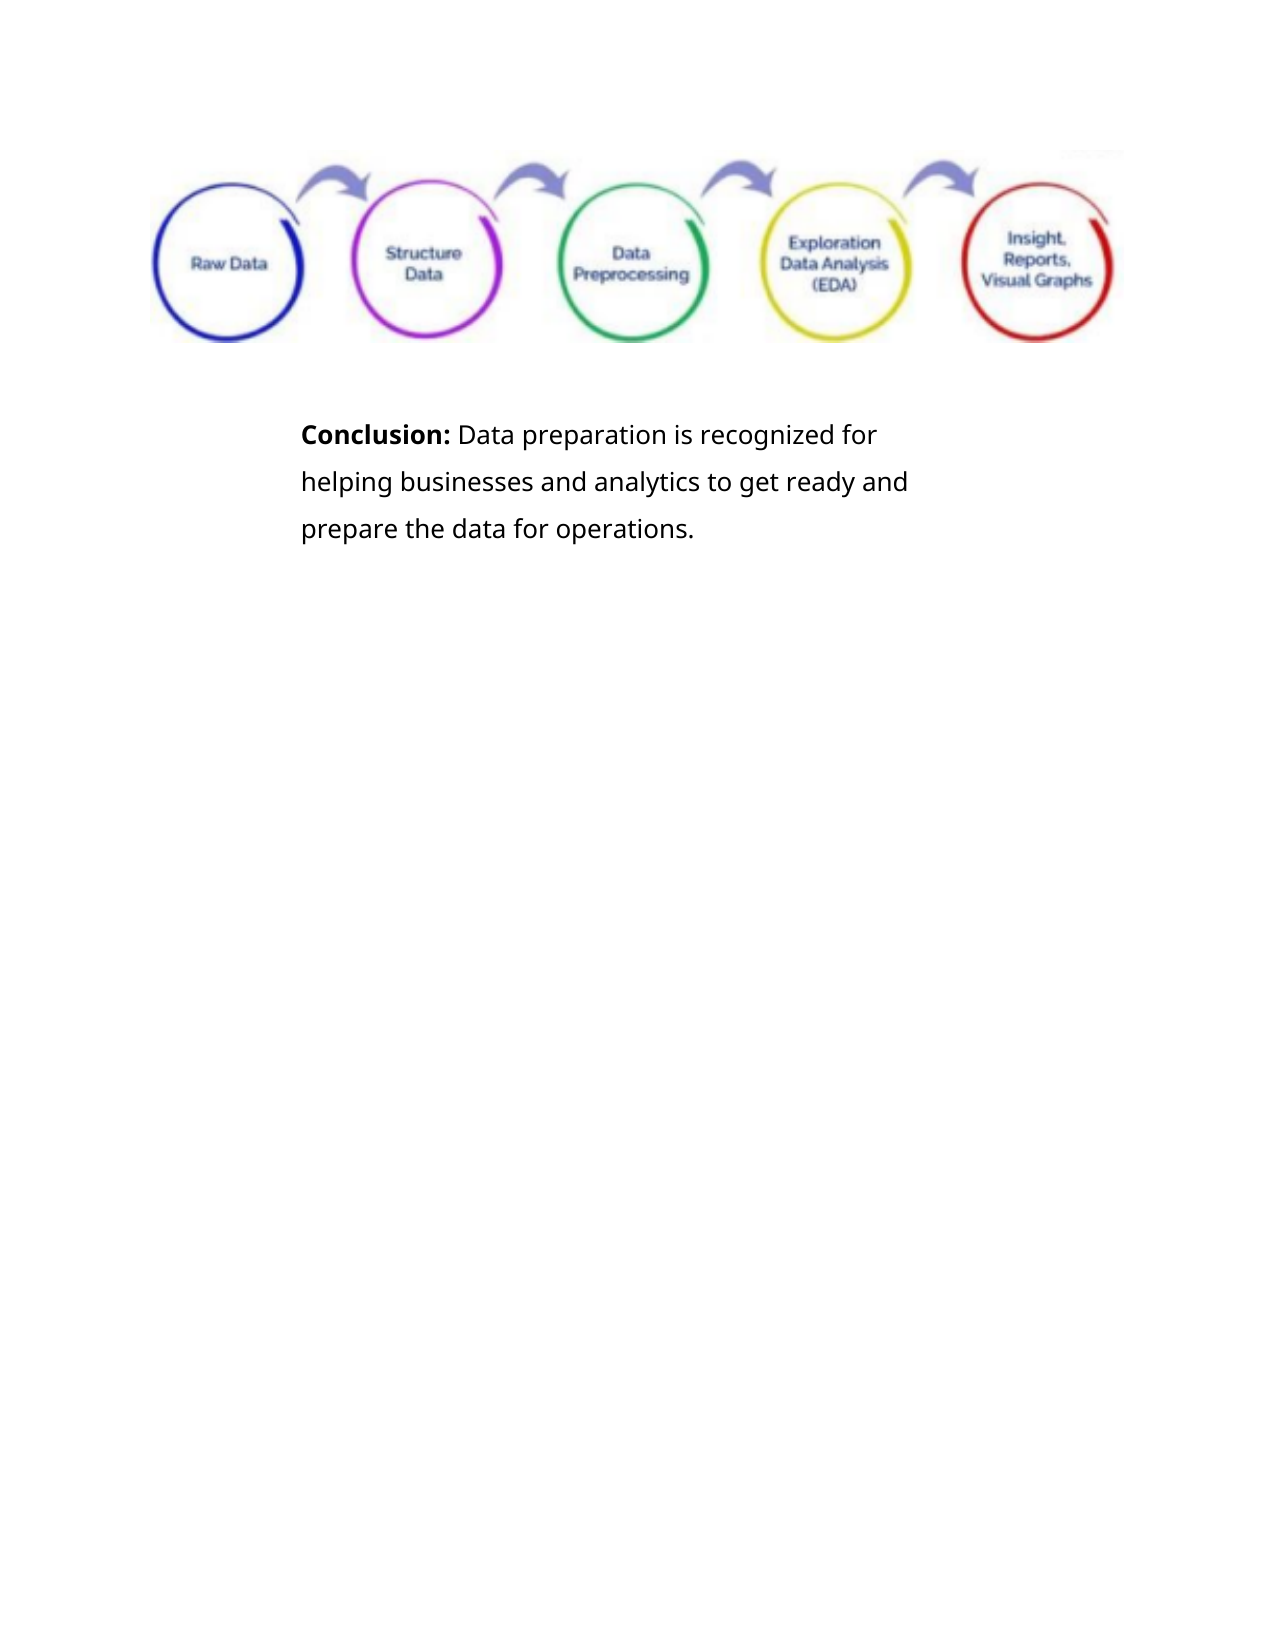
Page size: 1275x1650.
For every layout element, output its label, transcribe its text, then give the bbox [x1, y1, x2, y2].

picture [150, 150, 1125, 343]
text Conclusion: Data preparation is recognized for helping businesses and analytics to get ready and prepare the data for operations. [301, 417, 940, 547]
